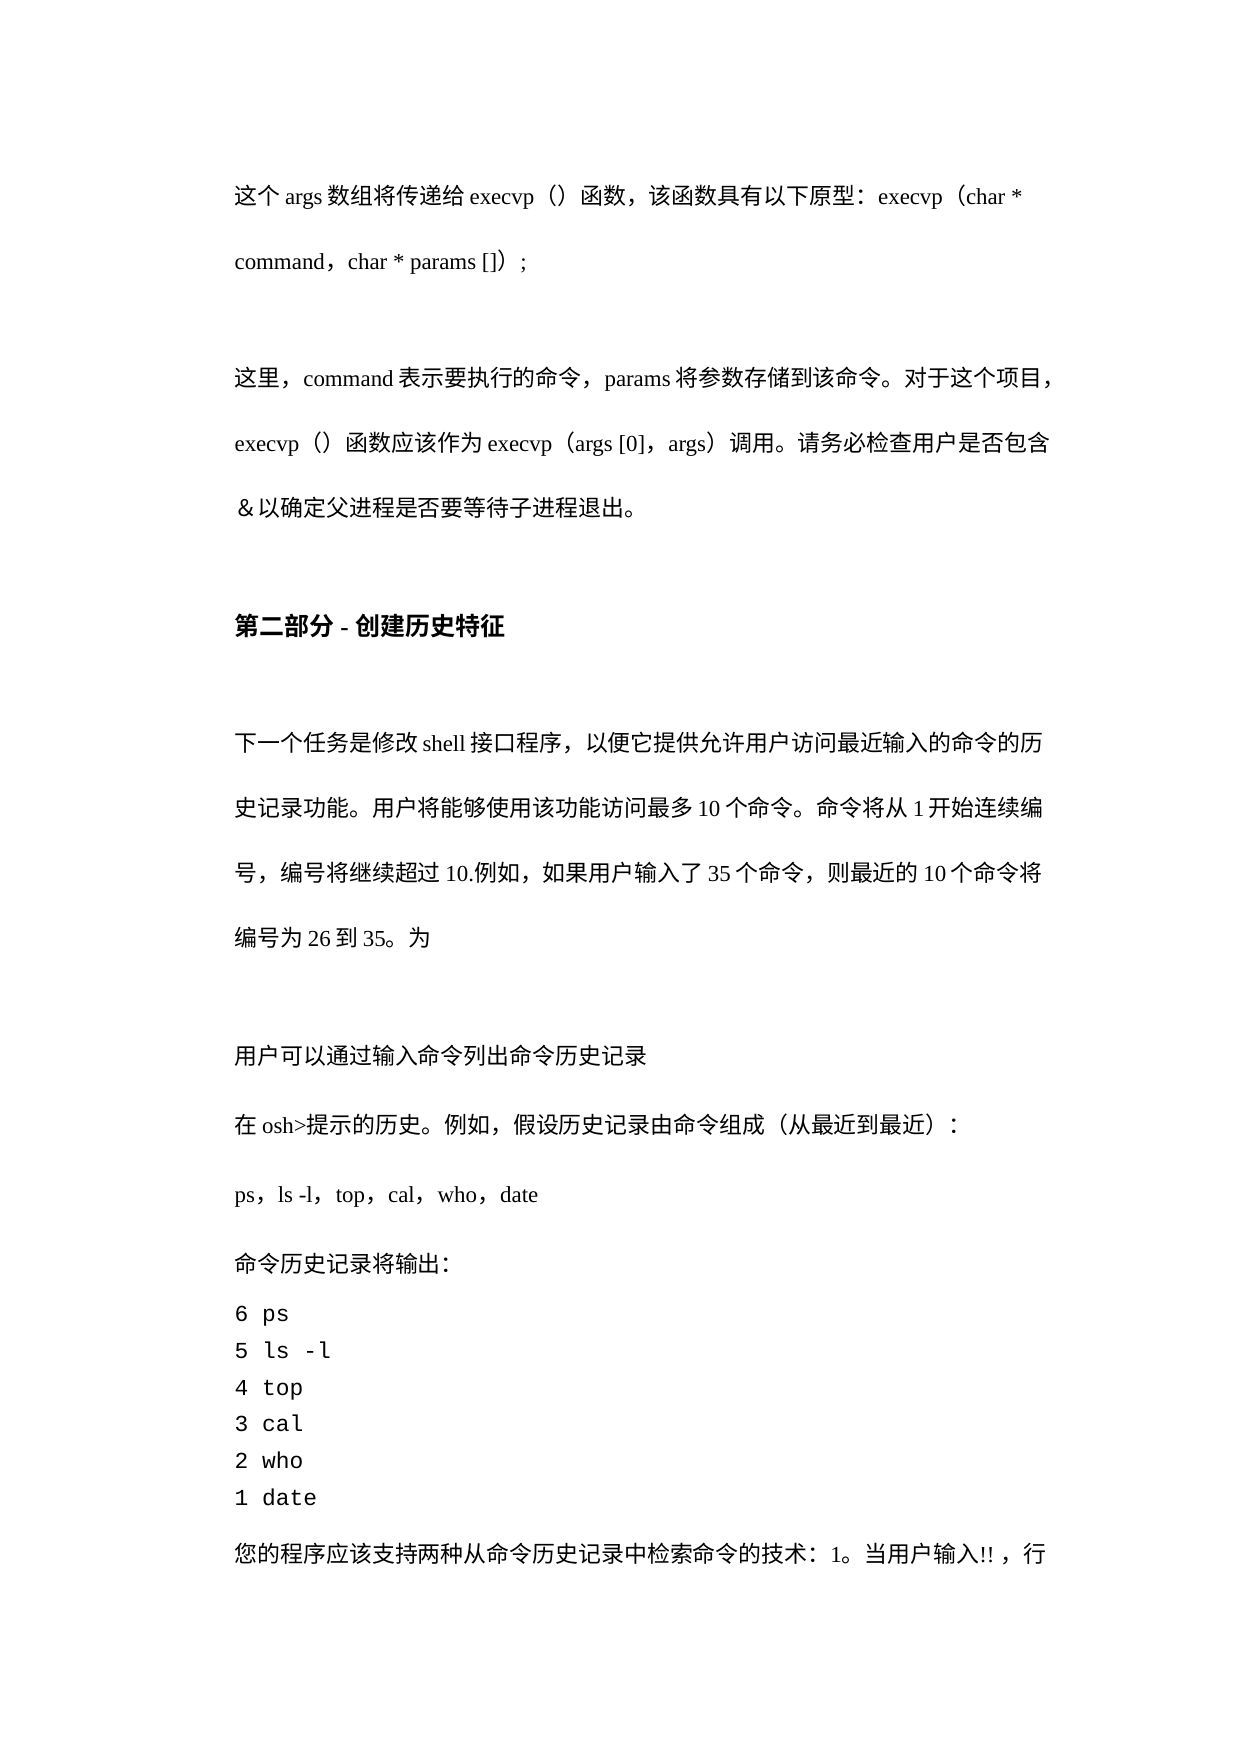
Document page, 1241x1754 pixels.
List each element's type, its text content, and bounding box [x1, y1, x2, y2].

list 4 top [234, 1373, 1053, 1405]
list 6 ps [234, 1299, 1053, 1332]
list 这个args数组将传递给execvp（）函数，该函数具有以下原型：execvp（char * command，char * params []）; [234, 162, 1053, 292]
list 用户可以通过输入命令列出命令历史记录 [234, 1022, 1053, 1087]
list 这里，command表示要执行的命令，params将参数存储到该命令。对于这个项目，execvp（）函数应该作为execvp（args [0]，args）调用。请务必检查用户是否包含＆以确定父进程是否要等待子进程退出。 [234, 344, 1053, 539]
list 下一个任务是修改shell接口程序，以便它提供允许用户访问最近输入的命令的历史记录功能。用户将能够使用该功能访问最多10个命令。命令将从1开始连续编号，编号将继续超过10.例如，如果用户输入了35个命令，则最近的10个命令将编号为26到35。为 [234, 709, 1053, 969]
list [234, 1520, 1053, 1585]
list 命令历史记录将输出： [234, 1230, 1053, 1295]
list 1 date [234, 1483, 1053, 1515]
list ps，ls -l，top，cal，who，date [234, 1161, 1053, 1226]
list 5 ls -l [234, 1336, 1053, 1368]
list 3 cal [234, 1409, 1053, 1442]
list 在osh>提示的历史。例如，假设历史记录由命令组成（从最近到最近）： [234, 1091, 1053, 1156]
list 第二部分 - 创建历史特征 [234, 592, 1053, 657]
list 2 who [234, 1446, 1053, 1479]
